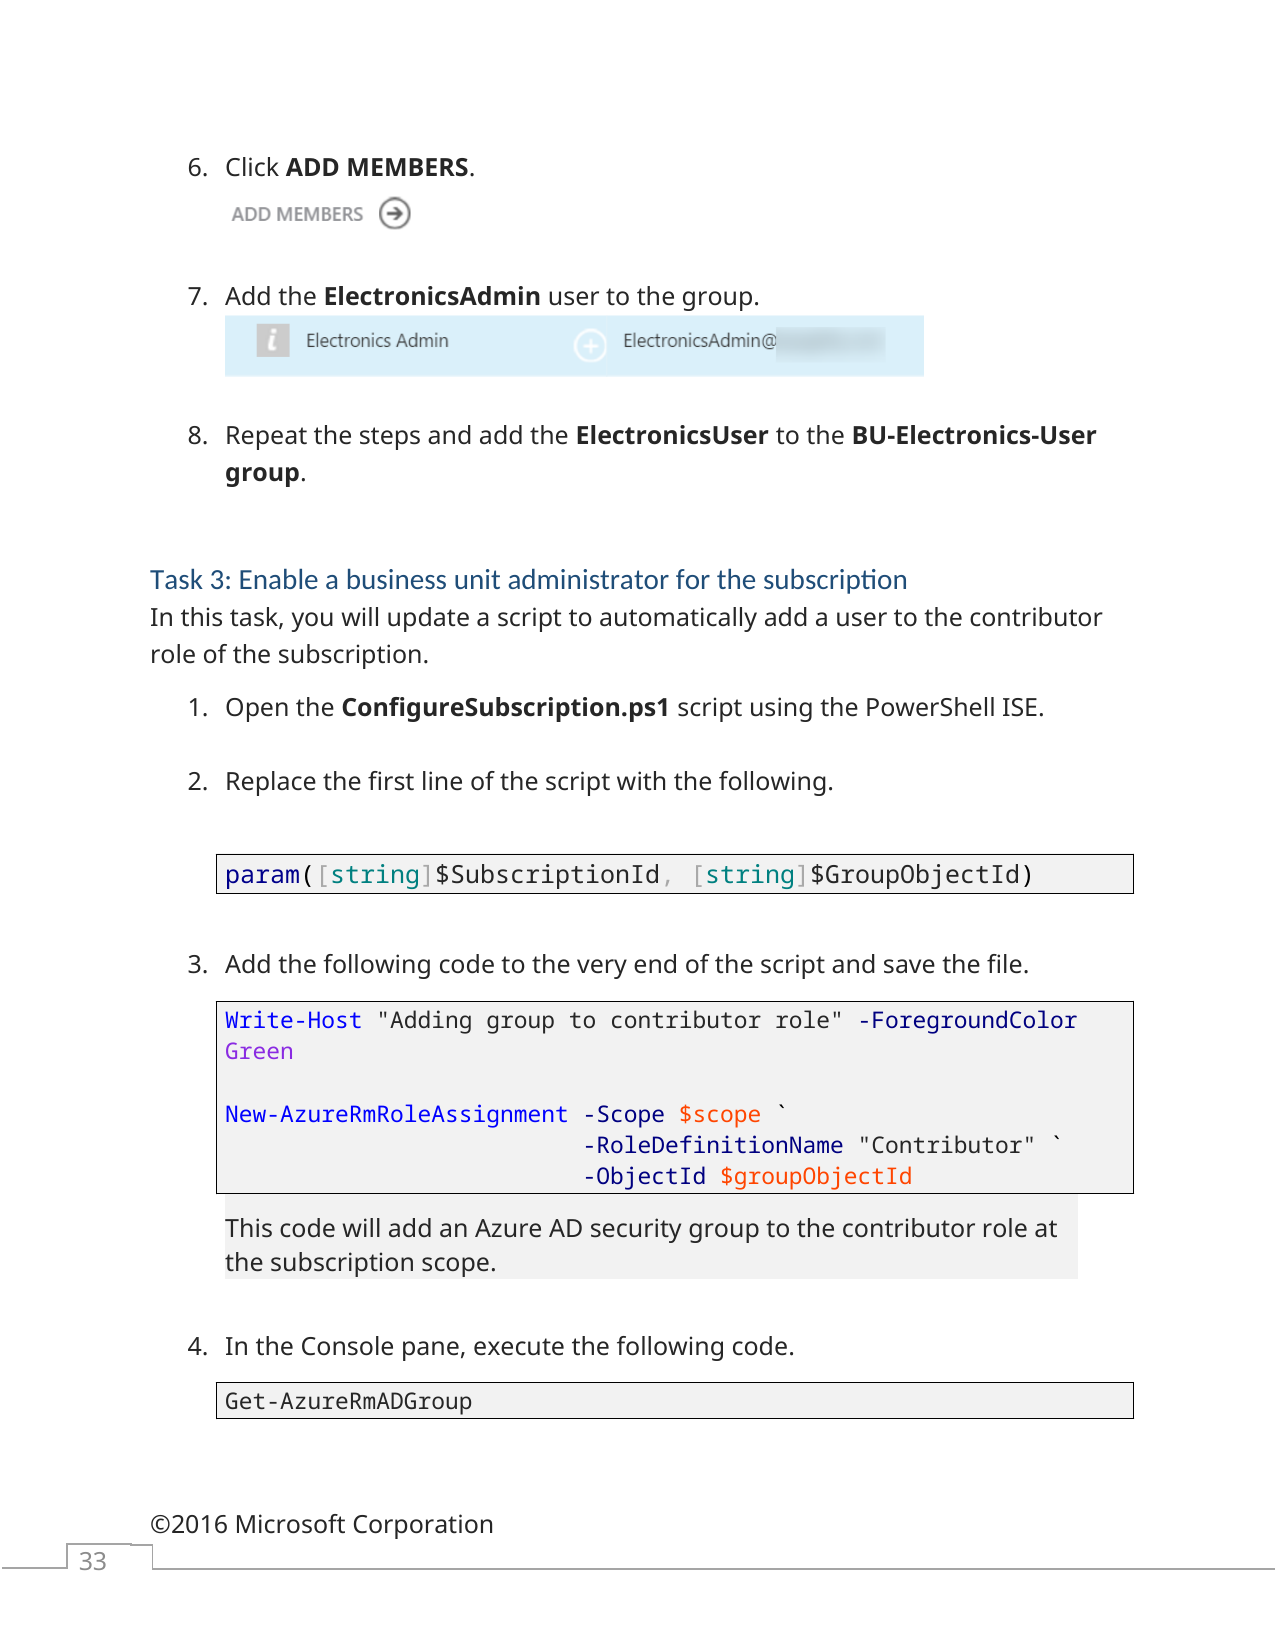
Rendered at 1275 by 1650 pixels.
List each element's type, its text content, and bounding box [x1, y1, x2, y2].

list Open the ConfigureSubscription.ps1 script using the PowerShell ISE. [187, 690, 1125, 724]
text This code will add an Azure AD security group to the contributor role at the subscription scope. [225, 1211, 1078, 1279]
text New-AzureRmRoleAssignment -Scope $scope ` [217, 1094, 1133, 1126]
list Add the following code to the very end of the script and save the file. [187, 947, 1125, 981]
text Write-Host "Adding group to contributor role" -ForegroundColor Green [217, 1002, 1133, 1063]
list Add the ElectronicsAdmin user to the group. [187, 278, 1125, 312]
text param([string]$SubscriptionId, [string]$GroupObjectId) [217, 855, 1133, 893]
picture [225, 315, 924, 378]
text -RoleDefinitionName "Contributor" ` [217, 1126, 1133, 1157]
list Click ADD MEMBERS. [187, 150, 1125, 184]
list Replace the first line of the script with the following. [187, 763, 1125, 797]
list Repeat the steps and add the ElectronicsUser to the BU-Electronics-User group. [187, 417, 1125, 488]
picture [225, 186, 423, 239]
list In the Console pane, execute the following code. [187, 1328, 1125, 1362]
subtitle Task 3: Enable a business unit administrator for the subscription [150, 561, 1125, 597]
text Get-AzureRmADGroup [217, 1383, 1133, 1418]
text In this task, you will update a script to automatically add a user to the contributor role of the subscription. [150, 599, 1125, 670]
text -ObjectId $groupObjectId [217, 1157, 1133, 1193]
